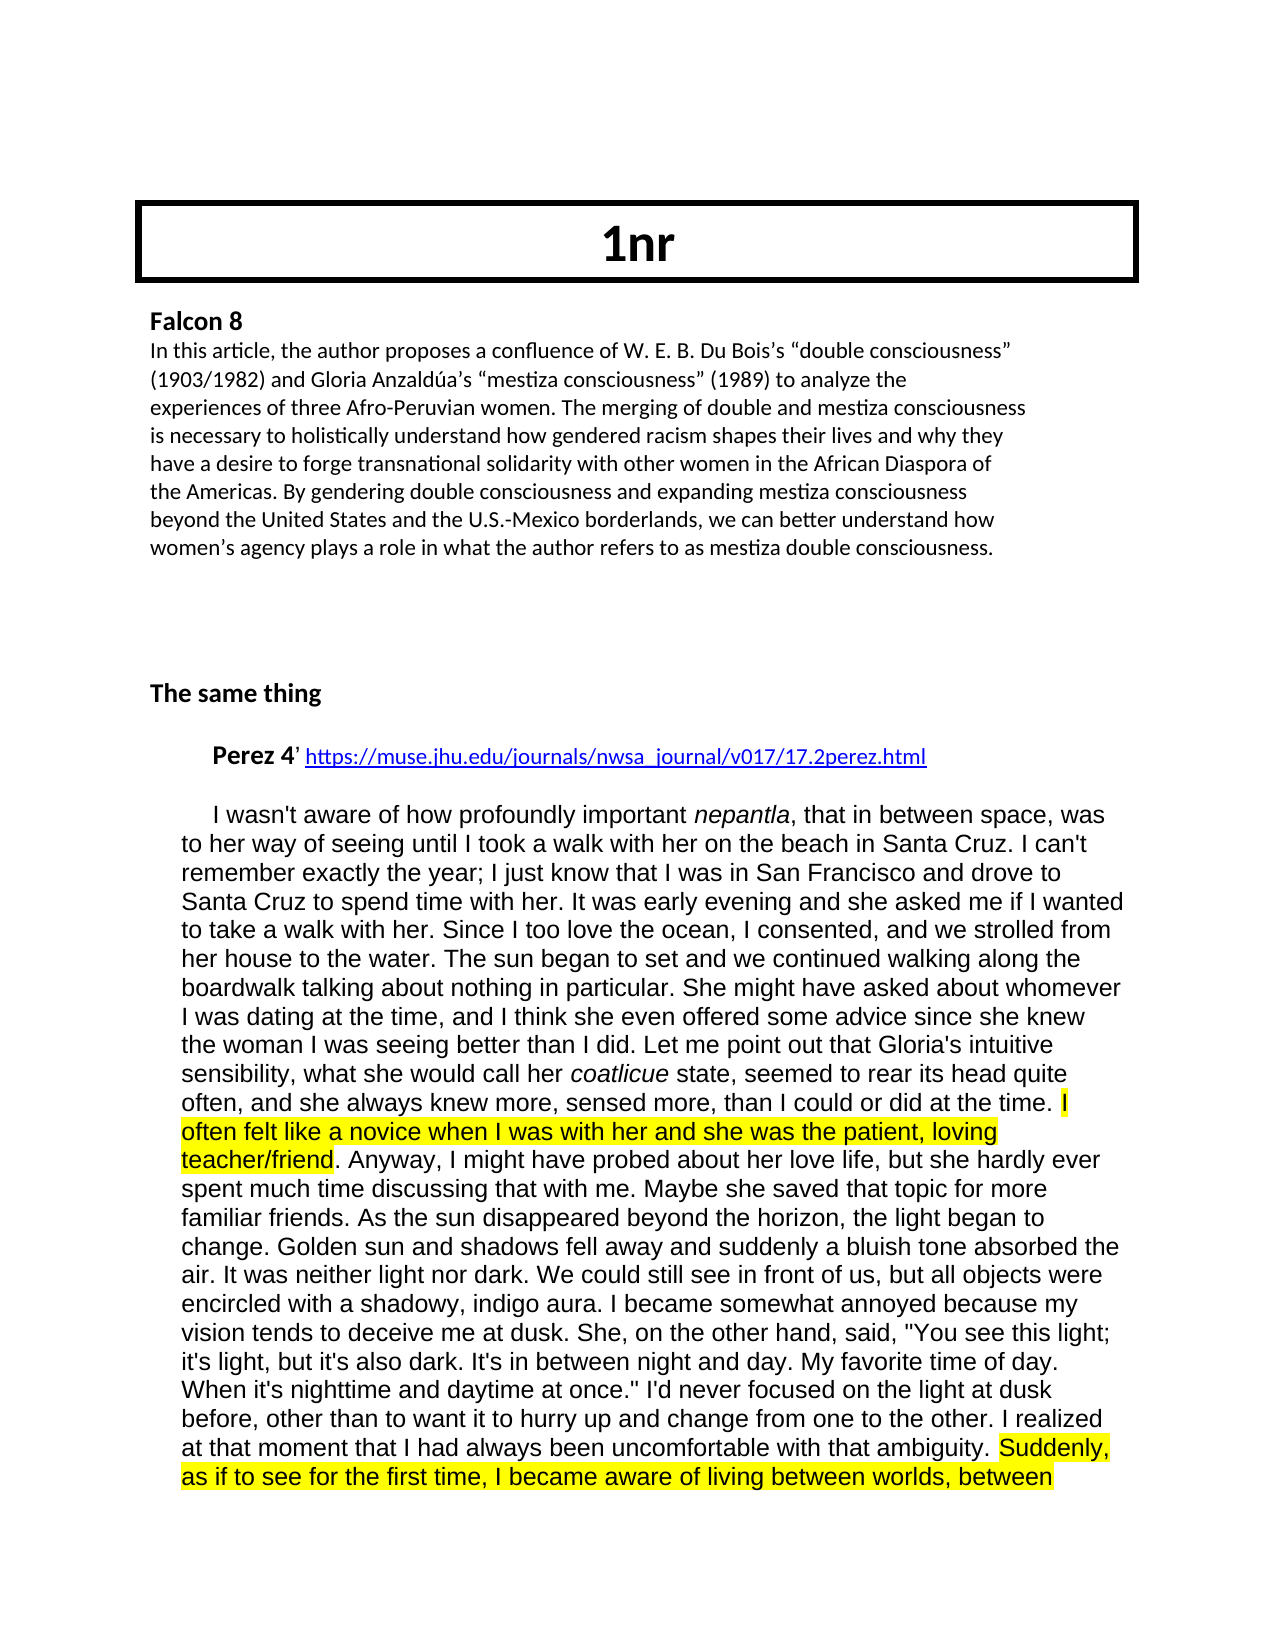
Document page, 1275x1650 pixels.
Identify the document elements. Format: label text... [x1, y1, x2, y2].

subtitle The same thing [150, 676, 1125, 709]
text beyond the United States and the U.S.-Mexico borderlands, we can better understand how [150, 505, 1125, 533]
text (1903/1982) and Gloria Anzaldúa’s “mestiza consciousness” (1989) to analyze the [150, 365, 1125, 393]
text is necessary to holistically understand how gendered racism shapes their lives and why they [150, 421, 1125, 449]
text experiences of three Afro-Peruvian women. The merging of double and mestiza consciousness [150, 393, 1125, 421]
text Perez 4’ https://muse.jhu.edu/journals/nwsa_journal/v017/17.2perez.html [181, 738, 1125, 771]
text have a desire to forge transnational solidarity with other women in the African Diaspora of [150, 449, 1125, 477]
subtitle 1nr [142, 206, 1133, 277]
text the Americas. By gendering double consciousness and expanding mestiza consciousness [150, 477, 1125, 505]
text In this article, the author proposes a confluence of W. E. B. Du Bois’s “double consciousness” [150, 337, 1125, 365]
text women’s agency plays a role in what the author refers to as mestiza double consciousness. [150, 533, 1125, 561]
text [181, 800, 1125, 1490]
subtitle Falcon 8 [150, 304, 1125, 337]
